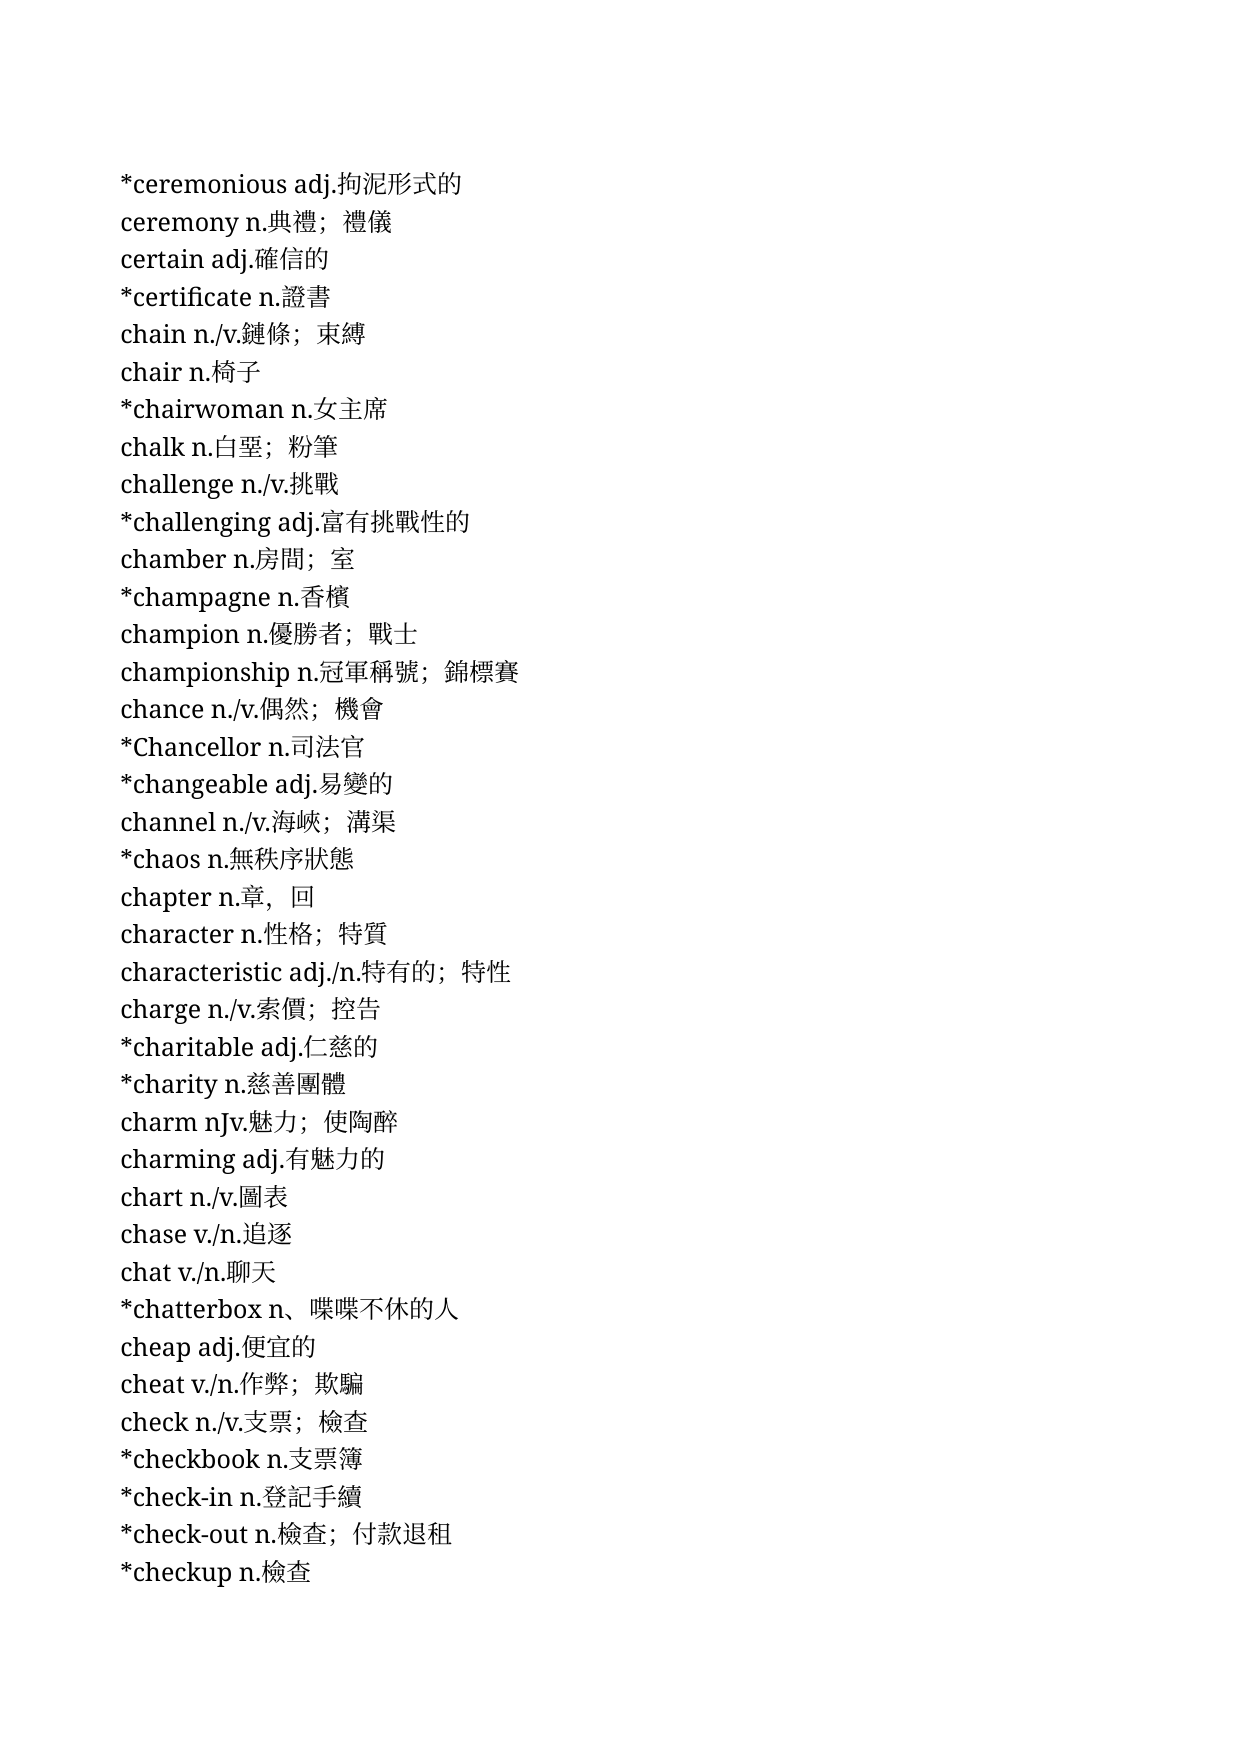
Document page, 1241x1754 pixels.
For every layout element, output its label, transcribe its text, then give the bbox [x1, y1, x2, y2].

text *check-in n.登記手續 [120, 1477, 1120, 1514]
text charming adj.有魅力的 [120, 1139, 1120, 1177]
text cheap adj.便宜的 [120, 1327, 1120, 1364]
text championship n.冠軍稱號；錦標賽 [120, 652, 1120, 689]
text *charity n.慈善團體 [120, 1064, 1120, 1102]
text *checkbook n.支票簿 [120, 1439, 1120, 1477]
text check n./v.支票；檢查 [120, 1402, 1120, 1439]
text champion n.優勝者；戰士 [120, 614, 1120, 652]
text chance n./v.偶然；機會 [120, 689, 1120, 727]
text cheat v./n.作弊；欺騙 [120, 1364, 1120, 1402]
text *ceremonious adj.拘泥形式的 [120, 164, 1120, 202]
text chair n.椅子 [120, 352, 1120, 389]
text *challenging adj.富有挑戰性的 [120, 502, 1120, 539]
text *champagne n.香檳 [120, 577, 1120, 614]
text *chaos n.無秩序狀態 [120, 839, 1120, 877]
text *check-out n.檢查；付款退租 [120, 1514, 1120, 1552]
text certain adj.確信的 [120, 239, 1120, 277]
text chamber n.房間；室 [120, 539, 1120, 577]
text *Chancellor n.司法官 [120, 727, 1120, 764]
text chase v./n.追逐 [120, 1214, 1120, 1252]
text *chatterbox n、喋喋不休的人 [120, 1289, 1120, 1327]
text character n.性格；特質 [120, 914, 1120, 952]
text chalk n.白堊；粉筆 [120, 427, 1120, 464]
text *certificate n.證書 [120, 277, 1120, 314]
text ceremony n.典禮；禮儀 [120, 202, 1120, 239]
text *chairwoman n.女主席 [120, 389, 1120, 427]
text channel n./v.海峽；溝渠 [120, 802, 1120, 839]
text charge n./v.索價；控告 [120, 989, 1120, 1027]
text chain n./v.鏈條；束縛 [120, 314, 1120, 352]
text challenge n./v.挑戰 [120, 464, 1120, 502]
text *changeable adj.易變的 [120, 764, 1120, 802]
text *checkup n.檢查 [120, 1552, 1120, 1589]
text *charitable adj.仁慈的 [120, 1027, 1120, 1064]
text chat v./n.聊天 [120, 1252, 1120, 1289]
text chart n./v.圖表 [120, 1177, 1120, 1214]
text characteristic adj./n.特有的；特性 [120, 952, 1120, 989]
text charm nJv.魅力；使陶醉 [120, 1102, 1120, 1139]
text chapter n.章，回 [120, 877, 1120, 914]
